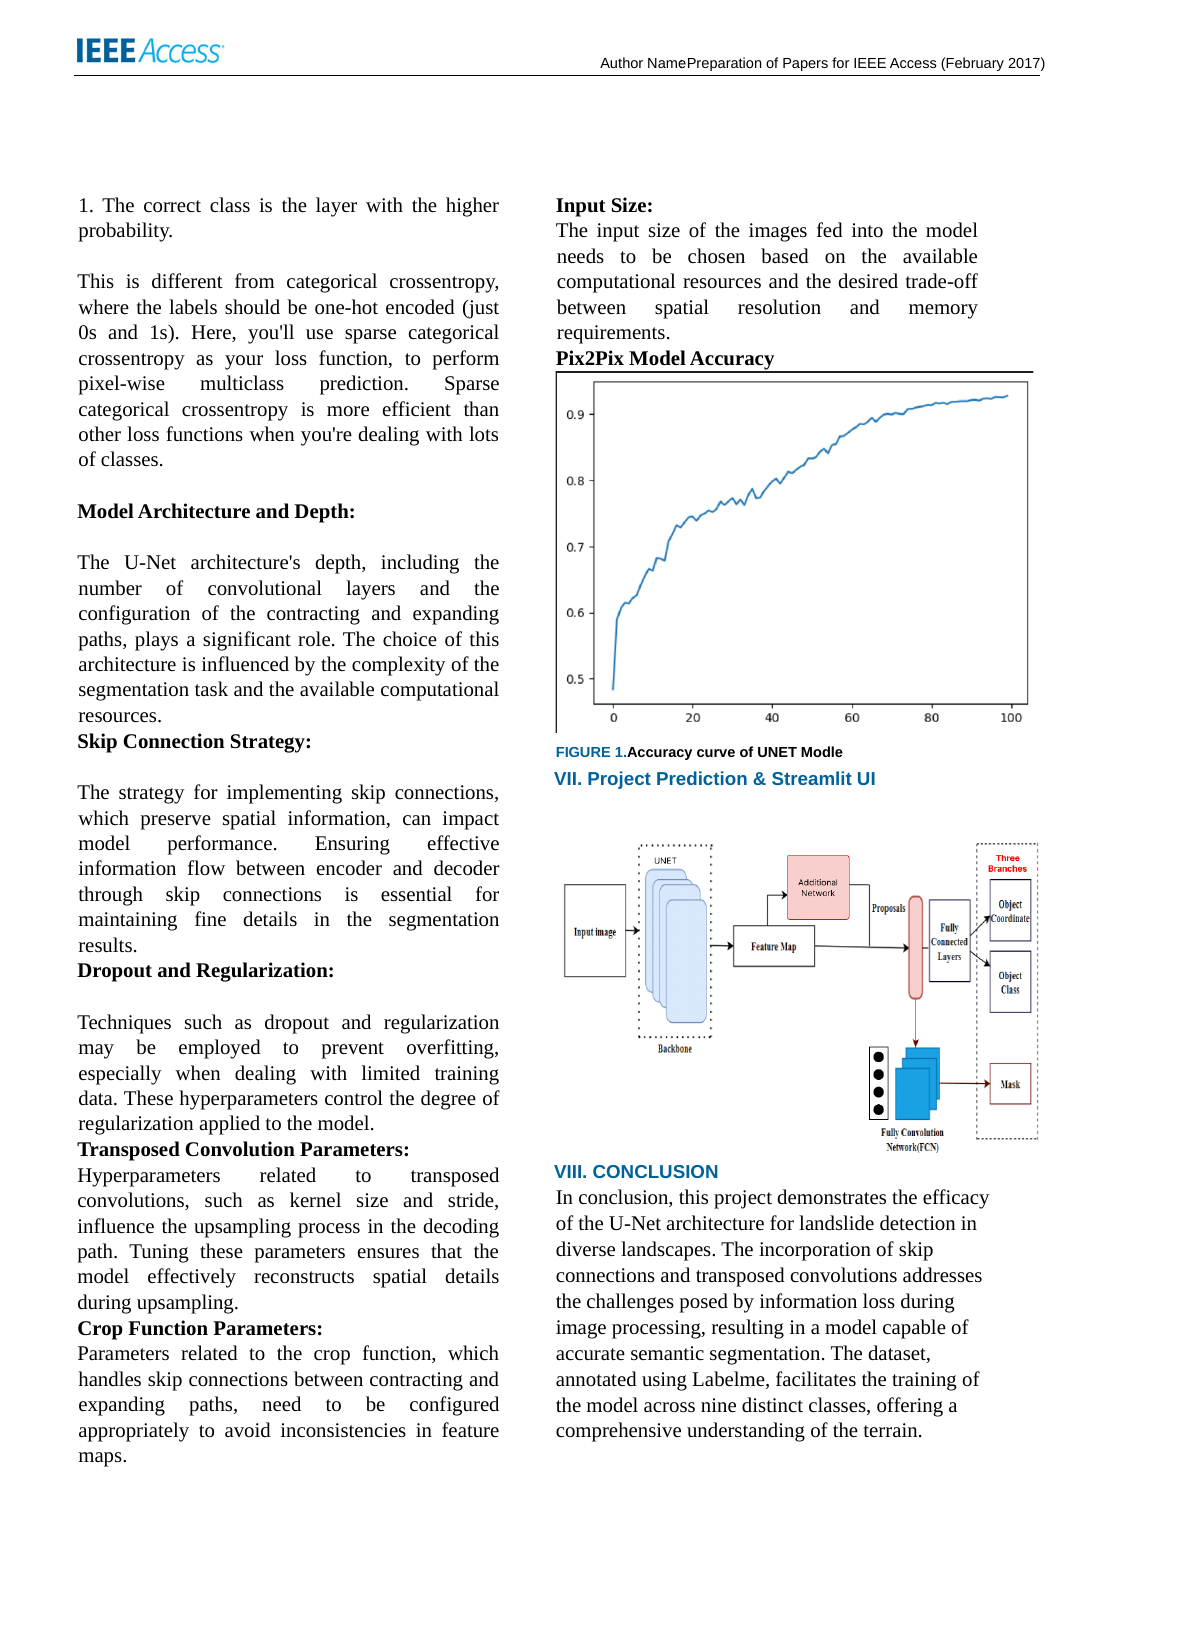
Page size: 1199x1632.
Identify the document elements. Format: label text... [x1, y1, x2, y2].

picture [76, 37, 225, 66]
text Transposed Convolution Parameters: [77, 1137, 500, 1161]
text This is different from categorical crossentropy, where the labels should be one-hot encoded (just 0s and 1s). Here, you'll use sparse categorical crossentropy as your loss function, to perform pixel-wise multiclass prediction. Sparse categorical crossentropy is more efficient than other loss functions when you're dealing with lots of classes. [77, 269, 500, 471]
text The strategy for implementing skip connections, which preserve spatial information, can impact model performance. Ensuring effective information flow between encoder and decoder through skip connections is essential for maintaining fine details in the segmentation results. [77, 780, 500, 957]
text Parameters related to the crop function, which handles skip connections between contracting and expanding paths, need to be configured appropriately to avoid inconsistencies in feature maps. [77, 1341, 500, 1467]
text Pix2Pix Model Accuracy [556, 346, 978, 370]
text Skip Connection Strategy: [77, 728, 500, 753]
text Techniques such as dropout and regularization may be employed to prevent overfitting, especially when dealing with limited training data. These hyperparameters control the degree of regularization applied to the model. [77, 1010, 500, 1135]
text Crop Function Parameters: [77, 1316, 500, 1340]
picture [555, 817, 1044, 1159]
text The input size of the images fed into the model needs to be chosen based on the available computational resources and the desired trade-off between spatial resolution and memory requirements. [556, 218, 978, 344]
text FIGURE 1.Accuracy curve of UNET Modle [556, 744, 997, 761]
subtitle VII. Project Prediction & Streamlit UI [554, 768, 978, 789]
text Dropout and Regularization: [77, 958, 500, 982]
text The U-Net architecture's depth, including the number of convolutional layers and the configuration of the contracting and expanding paths, plays a significant role. The choice of this architecture is influenced by the complexity of the segmentation task and the available computational resources. [77, 550, 500, 727]
subtitle VIII. CONCLUSION [554, 1161, 978, 1182]
text In conclusion, this project demonstrates the efficacy of the U-Net architecture for landslide detection in diverse landscapes. The incorporation of skip connections and transposed convolutions addresses the challenges posed by information loss during image processing, resulting in a model capable of accurate semantic segmentation. The dataset, annotated using Labelme, facilitates the training of the model across nine distinct classes, offering a comprehensive understanding of the terrain. [556, 1185, 998, 1442]
picture [555, 371, 1034, 733]
text Input Size: [556, 193, 978, 217]
text Model Architecture and Depth: [77, 499, 500, 523]
text Hyperparameters related to transposed convolutions, such as kernel size and stride, influence the upsampling process in the decoding path. Tuning these parameters ensures that the model effectively reconstructs spatial details during upsampling. [77, 1163, 500, 1314]
